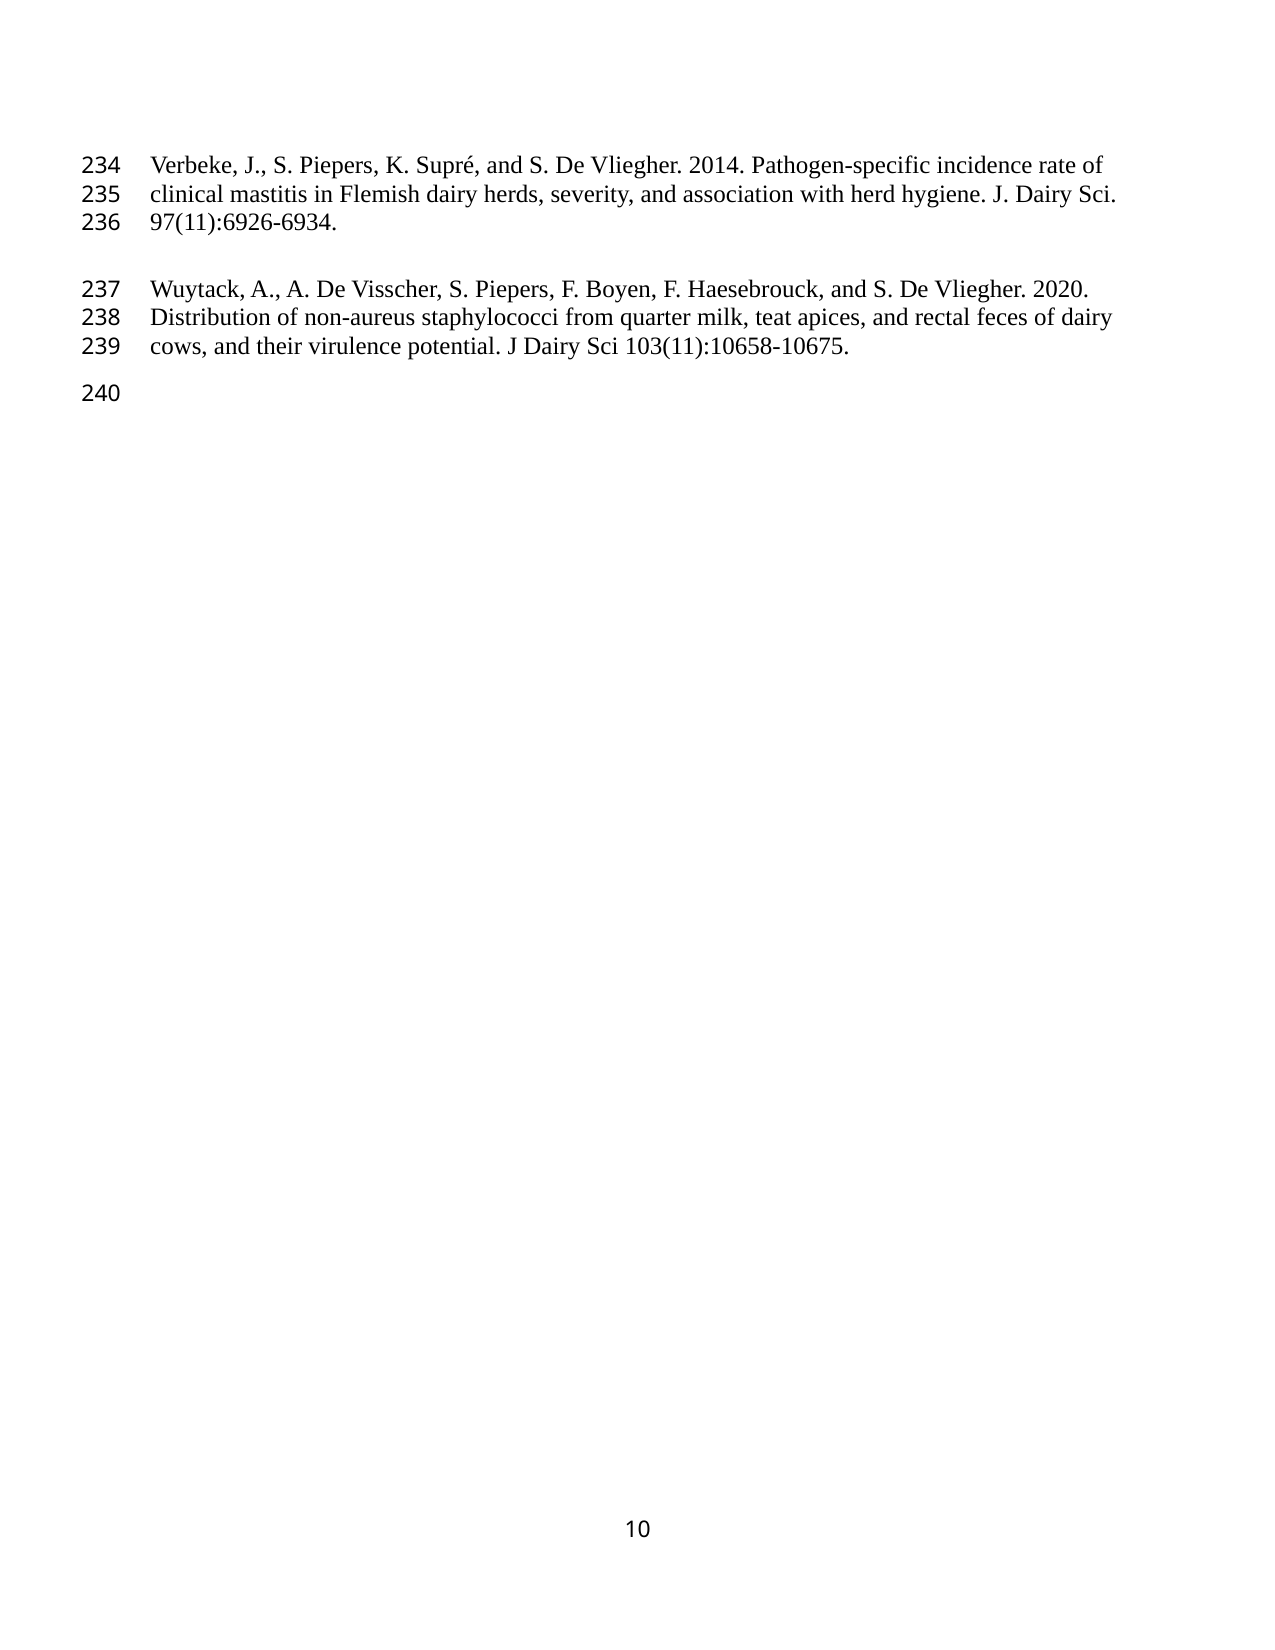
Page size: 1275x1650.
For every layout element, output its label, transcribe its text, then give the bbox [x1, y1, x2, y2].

text Verbeke, J., S. Piepers, K. Supré, and S. De Vliegher. 2014. Pathogen-specific incidence rate of clinical mastitis in Flemish dairy herds, severity, and association with herd hygiene. J. Dairy Sci. 97(11):6926-6934. [150, 150, 1125, 236]
text Wuytack, A., A. De Visscher, S. Piepers, F. Boyen, F. Haesebrouck, and S. De Vliegher. 2020. Distribution of non-aureus staphylococci from quarter milk, teat apices, and rectal feces of dairy cows, and their virulence potential. J Dairy Sci 103(11):10658-10675. [150, 274, 1125, 360]
